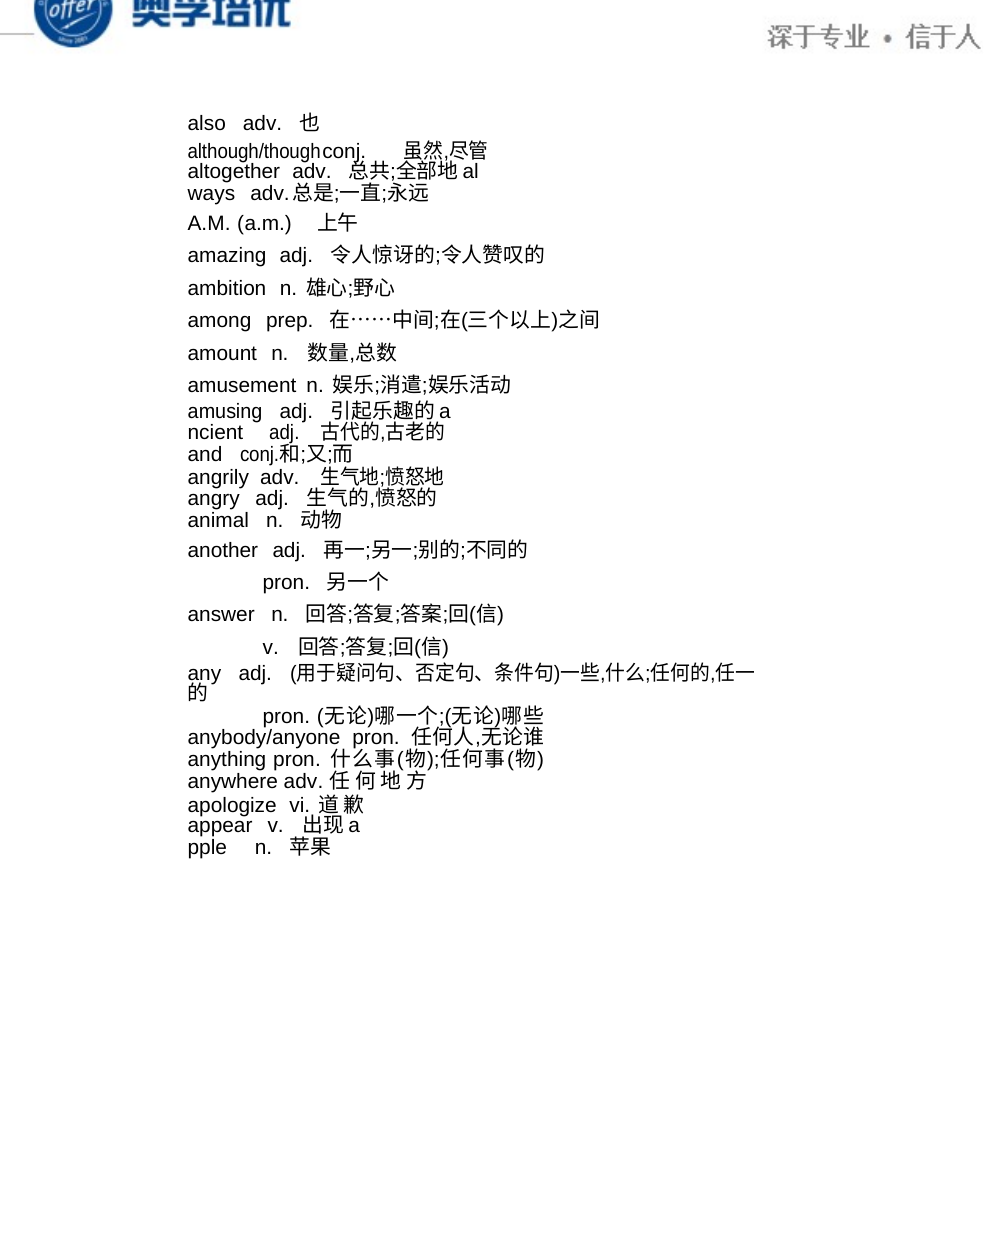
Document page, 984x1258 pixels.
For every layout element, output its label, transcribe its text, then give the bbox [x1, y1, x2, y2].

text ambition n. 雄心;野心 [187, 269, 983, 301]
text v. 回答;答复;回(信) [262, 628, 983, 661]
text although/though conj. 虽然,尽管altogether adv. 总共;全部地always adv. 总是;一直;永远 [187, 141, 492, 207]
text pron. (无论)哪一个;(无论)哪些anybody/anyone pron. 任何人,无论谁anything pron. 什么事(物);任何事(物) anywhere adv. 任 何 地 方 [187, 706, 544, 795]
picture [0, 0, 984, 60]
text amusement n. 娱乐;消遣;娱乐活动 [187, 366, 983, 399]
text any adj. (用于疑问句、否定句、条件句)一些,什么;任何的,任一 的 [187, 662, 777, 706]
text amazing adj. 令人惊讶的;令人赞叹的 [187, 236, 983, 269]
text A.M. (a.m.) 上午 [187, 207, 983, 236]
text angrily adv. 生气地;愤怒地angry adj. 生气的,愤怒的animal n. 动物 [187, 467, 451, 533]
text amount n. 数量,总数 [187, 334, 983, 366]
text answer n. 回答;答复;答案;回(信) [187, 596, 983, 628]
text among prep. 在……中间;在(三个以上)之间 [187, 301, 983, 334]
text amusing adj. 引起乐趣的ancient adj. 古代的,古老的and conj. 和;又;而 [187, 401, 451, 467]
text apologize vi. 道 歉appear v. 出现apple n. 苹果 [187, 795, 370, 861]
text pron. 另一个 [262, 563, 983, 596]
text another adj. 再一;另一;别的;不同的 [187, 533, 983, 563]
text also adv. 也 [187, 100, 983, 138]
